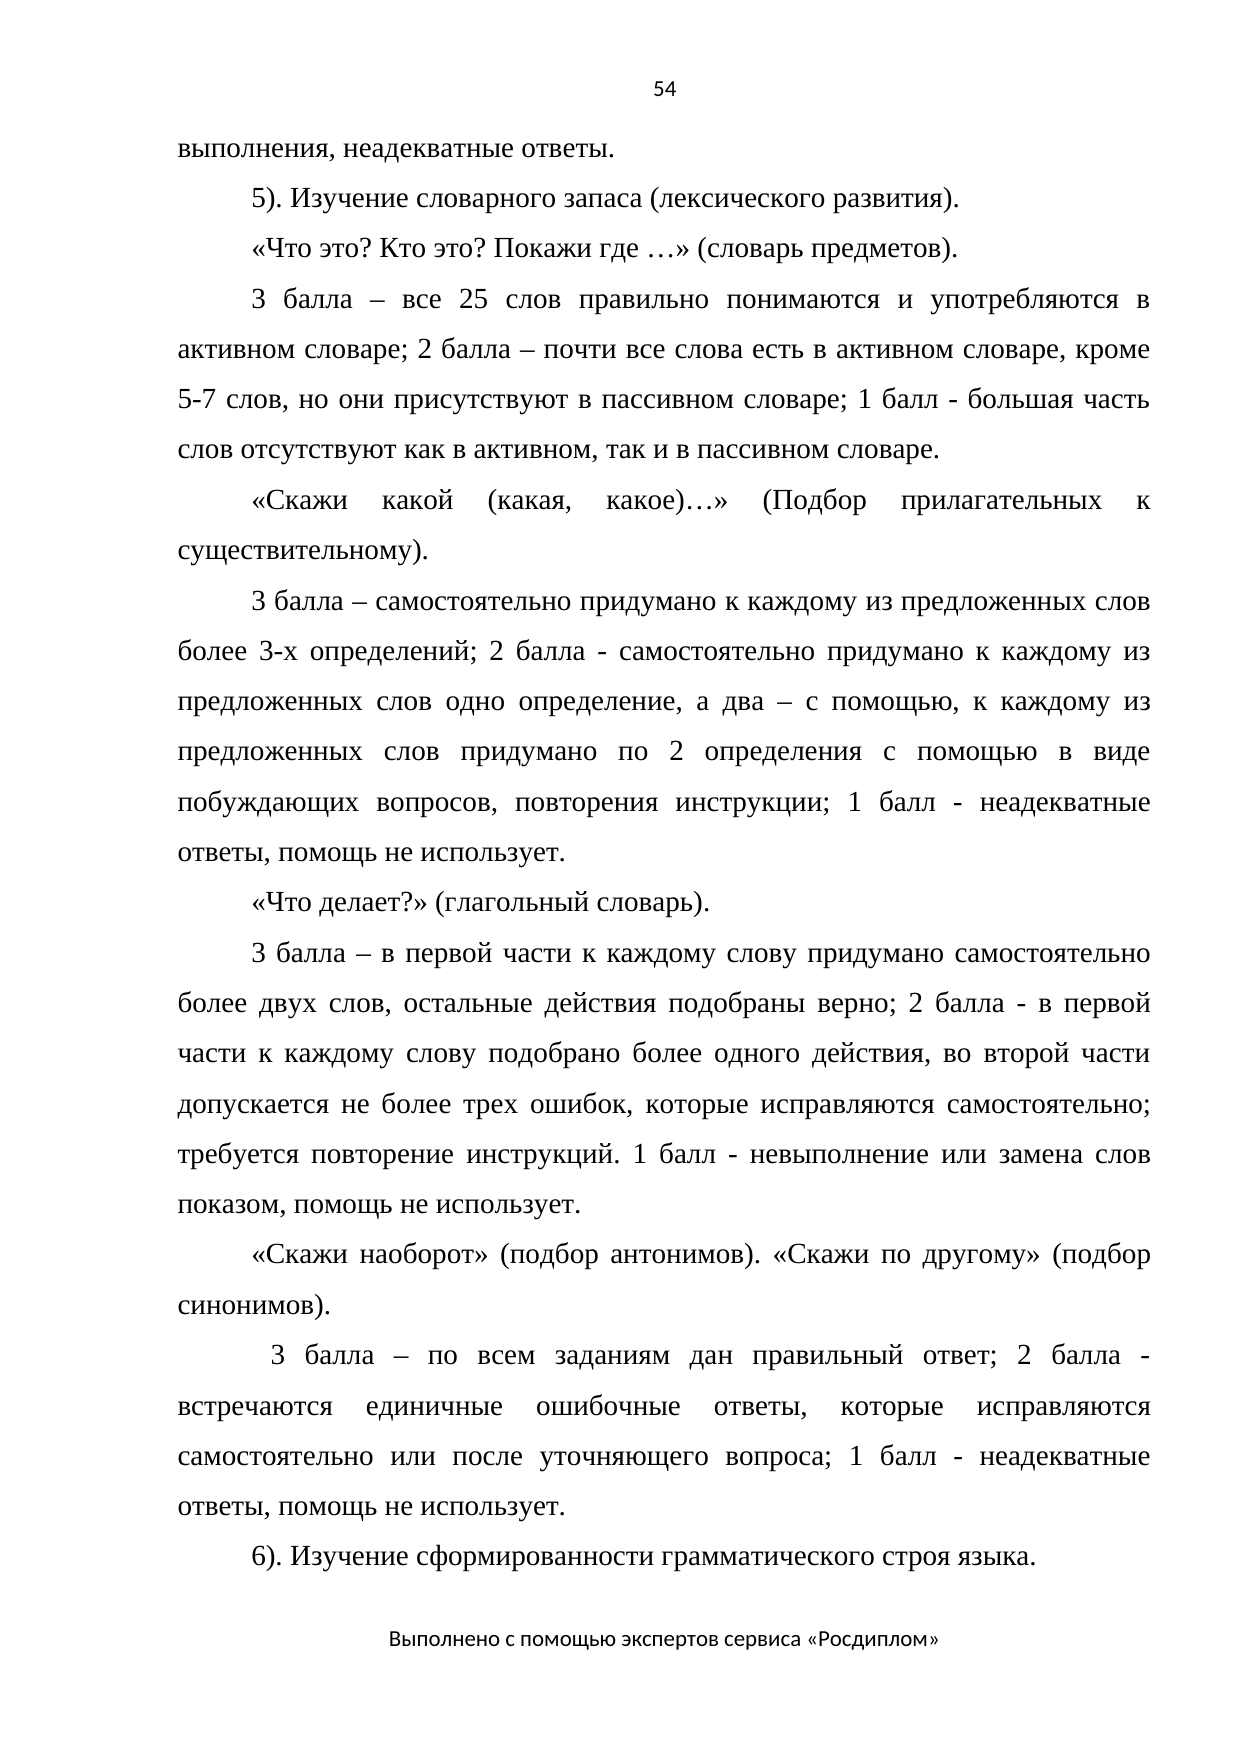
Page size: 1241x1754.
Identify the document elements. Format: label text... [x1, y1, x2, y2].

text 3 балла – самостоятельно придумано к каждому из предложенных слов более 3-х определений; 2 балла - самостоятельно придумано к каждому из предложенных слов одно определение, а два – с помощью, к каждому из предложенных слов придумано по 2 определения с помощью в виде побуждающих вопросов, повторения инструкции; 1 балл - неадекватные ответы, помощь не использует. [177, 583, 1152, 868]
text 5). Изучение словарного запаса (лексического развития). [177, 180, 1152, 214]
text «Скажи наоборот» (подбор антонимов). «Скажи по другому» (подбор синонимов). [177, 1237, 1152, 1321]
text 6). Изучение сформированности грамматического строя языка. [177, 1538, 1152, 1572]
text «Что делает?» (глагольный словарь). [177, 884, 1152, 918]
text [177, 130, 1152, 163]
text 3 балла – по всем заданиям дан правильный ответ; 2 балла - встречаются единичные ошибочные ответы, которые исправляются самостоятельно или после уточняющего вопроса; 1 балл - неадекватные ответы, помощь не использует. [177, 1337, 1152, 1522]
text «Скажи какой (какая, какое)…» (Подбор прилагательных к существительному). [177, 482, 1152, 566]
text 3 балла – все 25 слов правильно понимаются и употребляются в активном словаре; 2 балла – почти все слова есть в активном словаре, кроме 5-7 слов, но они присутствуют в пассивном словаре; 1 балл - большая часть слов отсутствуют как в активном, так и в пассивном словаре. [177, 281, 1152, 465]
text «Что это? Кто это? Покажи где …» (словарь предметов). [177, 230, 1152, 264]
text 3 балла – в первой части к каждому слову придумано самостоятельно более двух слов, остальные действия подобраны верно; 2 балла - в первой части к каждому слову подобрано более одного действия, во второй части допускается не более трех ошибок, которые исправляются самостоятельно; требуется повторение инструкций. 1 балл - невыполнение или замена слов показом, помощь не использует. [177, 935, 1152, 1220]
